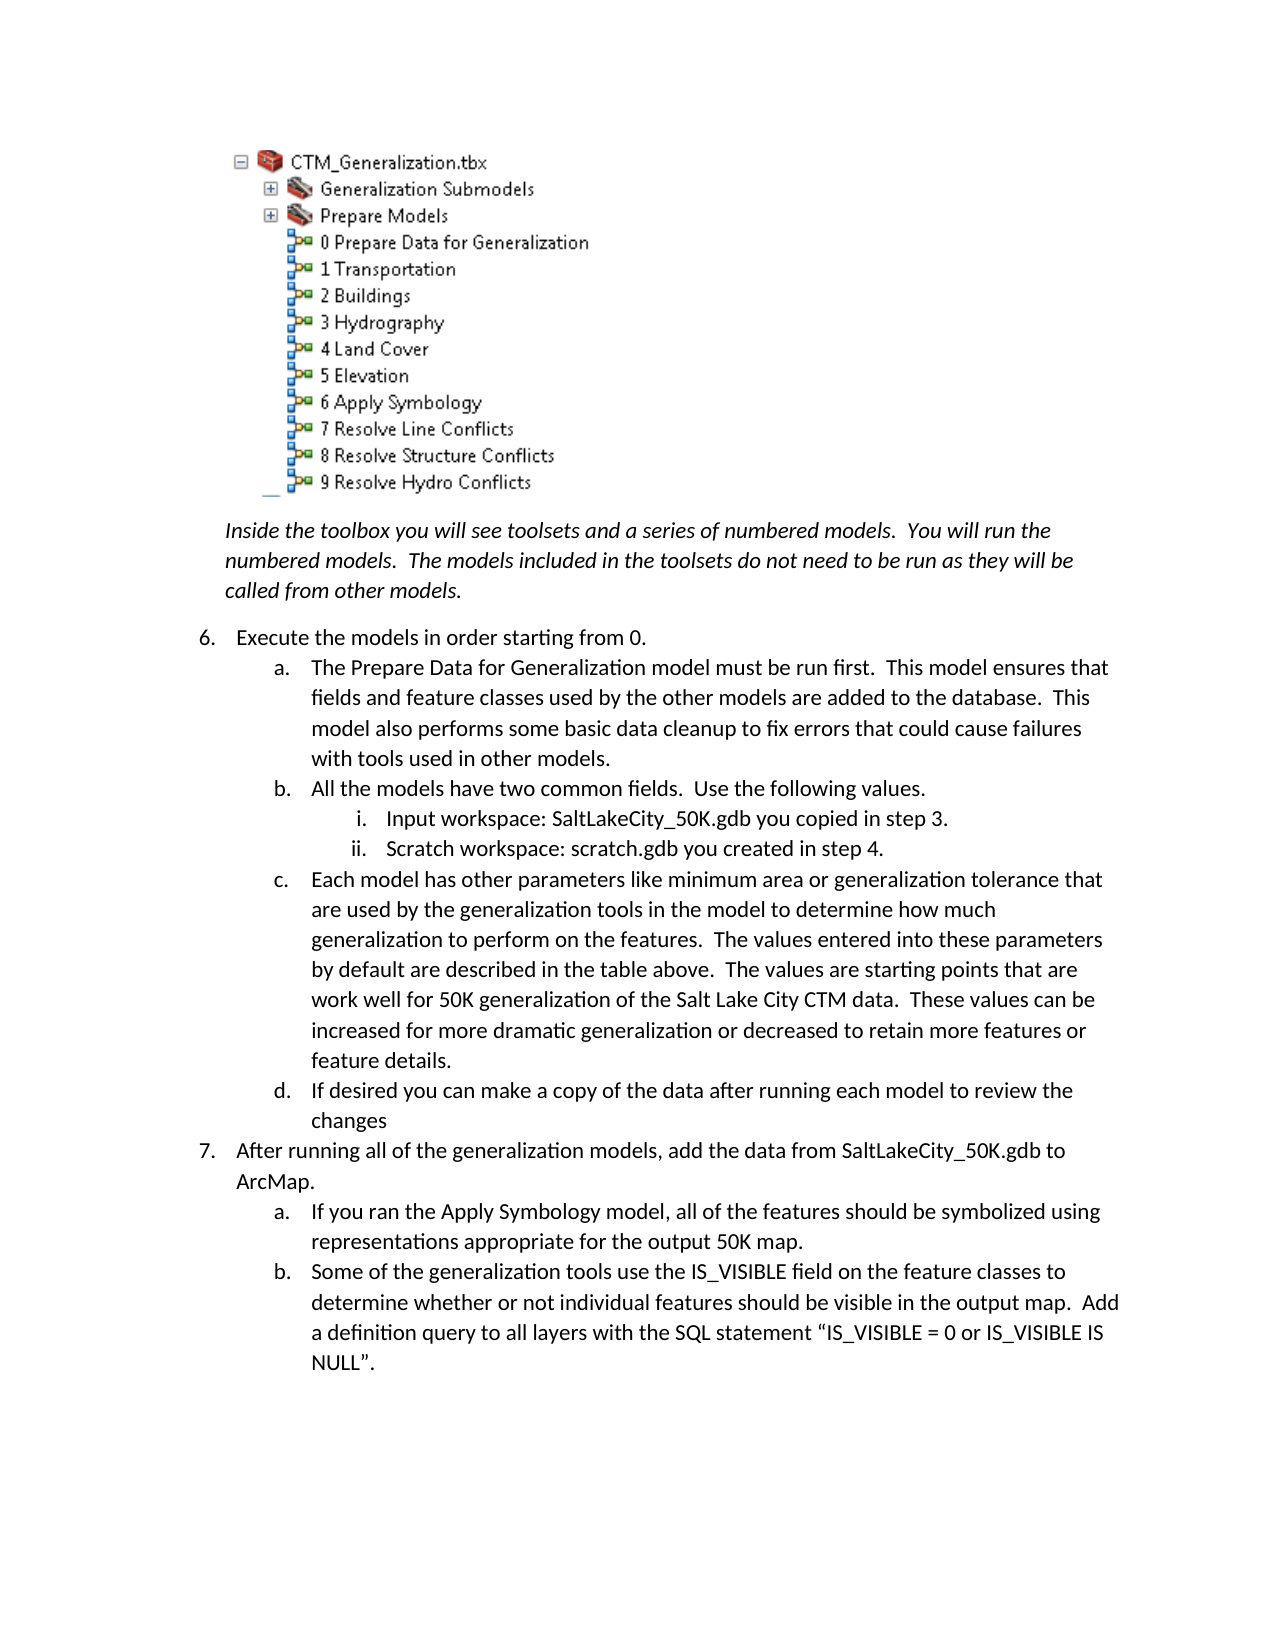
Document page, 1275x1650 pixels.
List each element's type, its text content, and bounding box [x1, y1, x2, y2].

list If desired you can make a copy of the data after running each model to review the changes [273, 1076, 1125, 1134]
list After running all of the generalization models, add the data from SaltLakeCity_50K.gdb to ArcMap. [198, 1137, 1125, 1195]
picture [225, 150, 589, 497]
list If you ran the Apply Symbology model, all of the features should be symbolized using representations appropriate for the output 50K map. [273, 1197, 1125, 1255]
list Input workspace: SaltLakeCity_50K.gdb you copied in step 3. [367, 804, 1125, 832]
list All the models have two common fields. Use the following values. [273, 774, 1125, 802]
list Some of the generalization tools use the IS_VISIBLE field on the feature classes to determine whether or not individual features should be visible in the output map. Add a definition query to all layers with the SQL statement “IS_VISIBLE = 0 or IS_VISIBLE IS NULL”. [273, 1257, 1125, 1376]
list Execute the models in order starting from 0. [198, 623, 1125, 651]
text Inside the toolbox you will see toolsets and a series of numbered models. You will run the numbered models. The models included in the toolsets do not need to be run as they will be called from other models. [225, 516, 1125, 604]
list Scratch workspace: scratch.gdb you created in step 4. [367, 834, 1125, 862]
list Each model has other parameters like minimum area or generalization tolerance that are used by the generalization tools in the model to determine how much generalization to perform on the features. The values entered into these parameters by default are described in the table above. The values are starting points that are work well for 50K generalization of the Salt Lake City CTM data. These values can be increased for more dramatic generalization or decreased to retain more features or feature details. [273, 865, 1125, 1074]
list The Prepare Data for Generalization model must be run first. This model ensures that fields and feature classes used by the other models are added to the database. This model also performs some basic data cleanup to fix errors that could cause failures with tools used in other models. [273, 653, 1125, 772]
